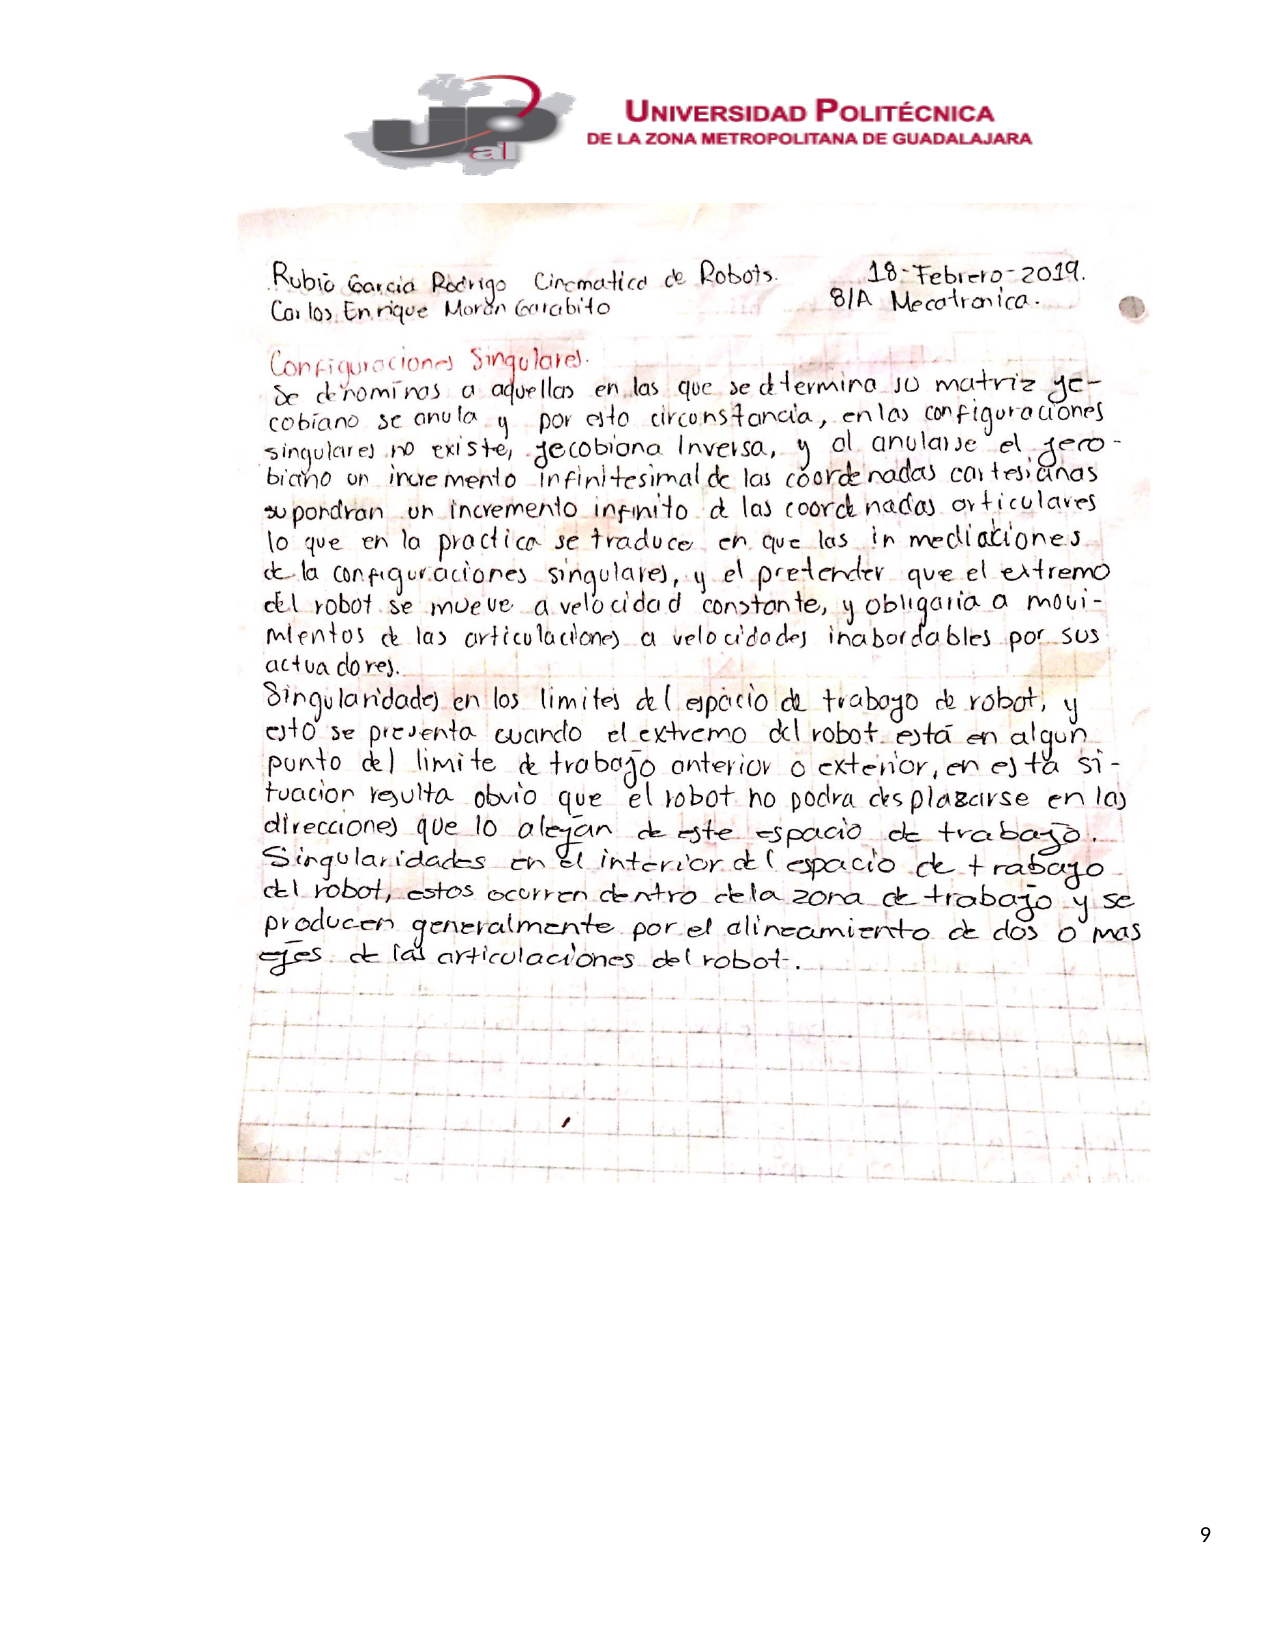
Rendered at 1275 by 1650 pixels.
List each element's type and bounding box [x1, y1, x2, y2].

picture [237, 203, 1151, 1183]
picture [327, 73, 1061, 176]
